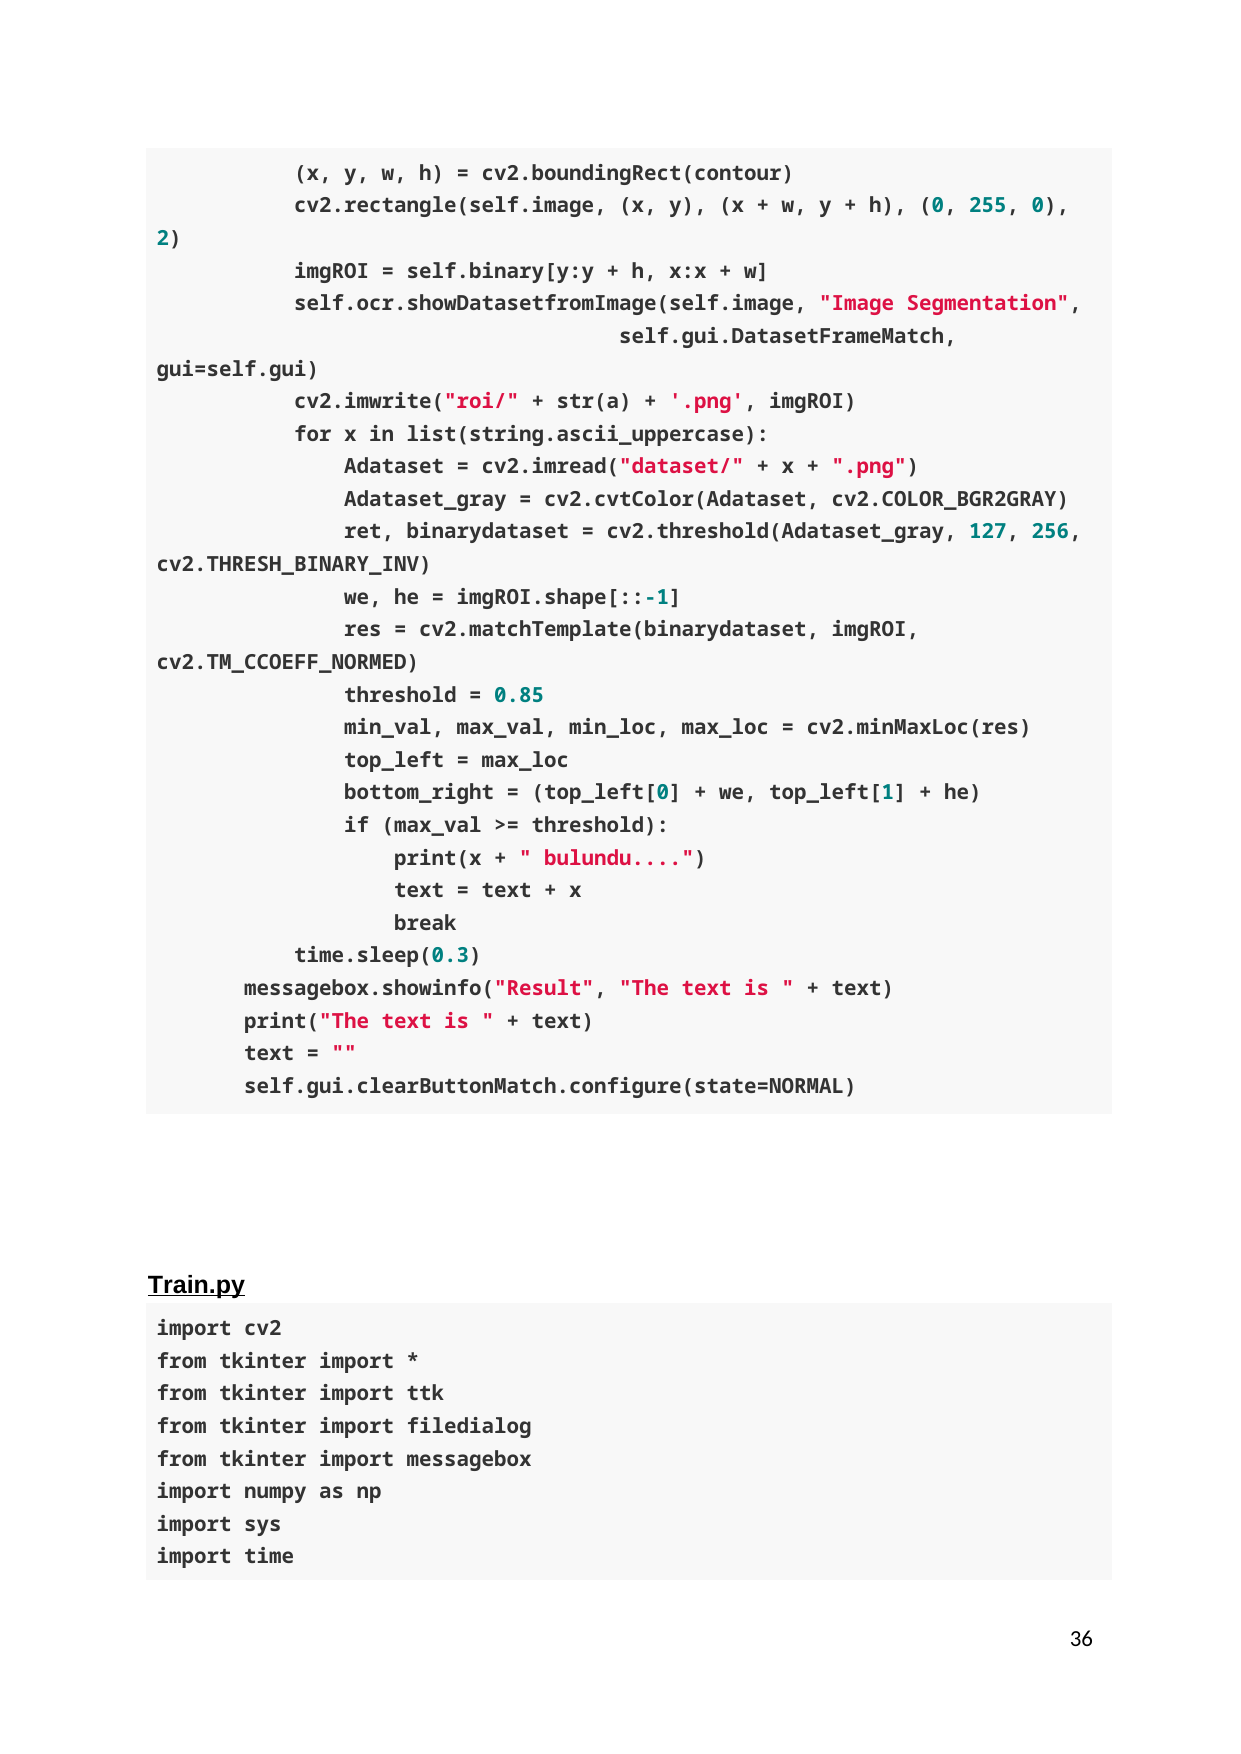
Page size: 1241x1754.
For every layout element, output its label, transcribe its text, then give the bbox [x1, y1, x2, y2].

text Train.py [148, 1270, 1093, 1298]
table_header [146, 148, 1112, 1114]
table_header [146, 1303, 1112, 1580]
